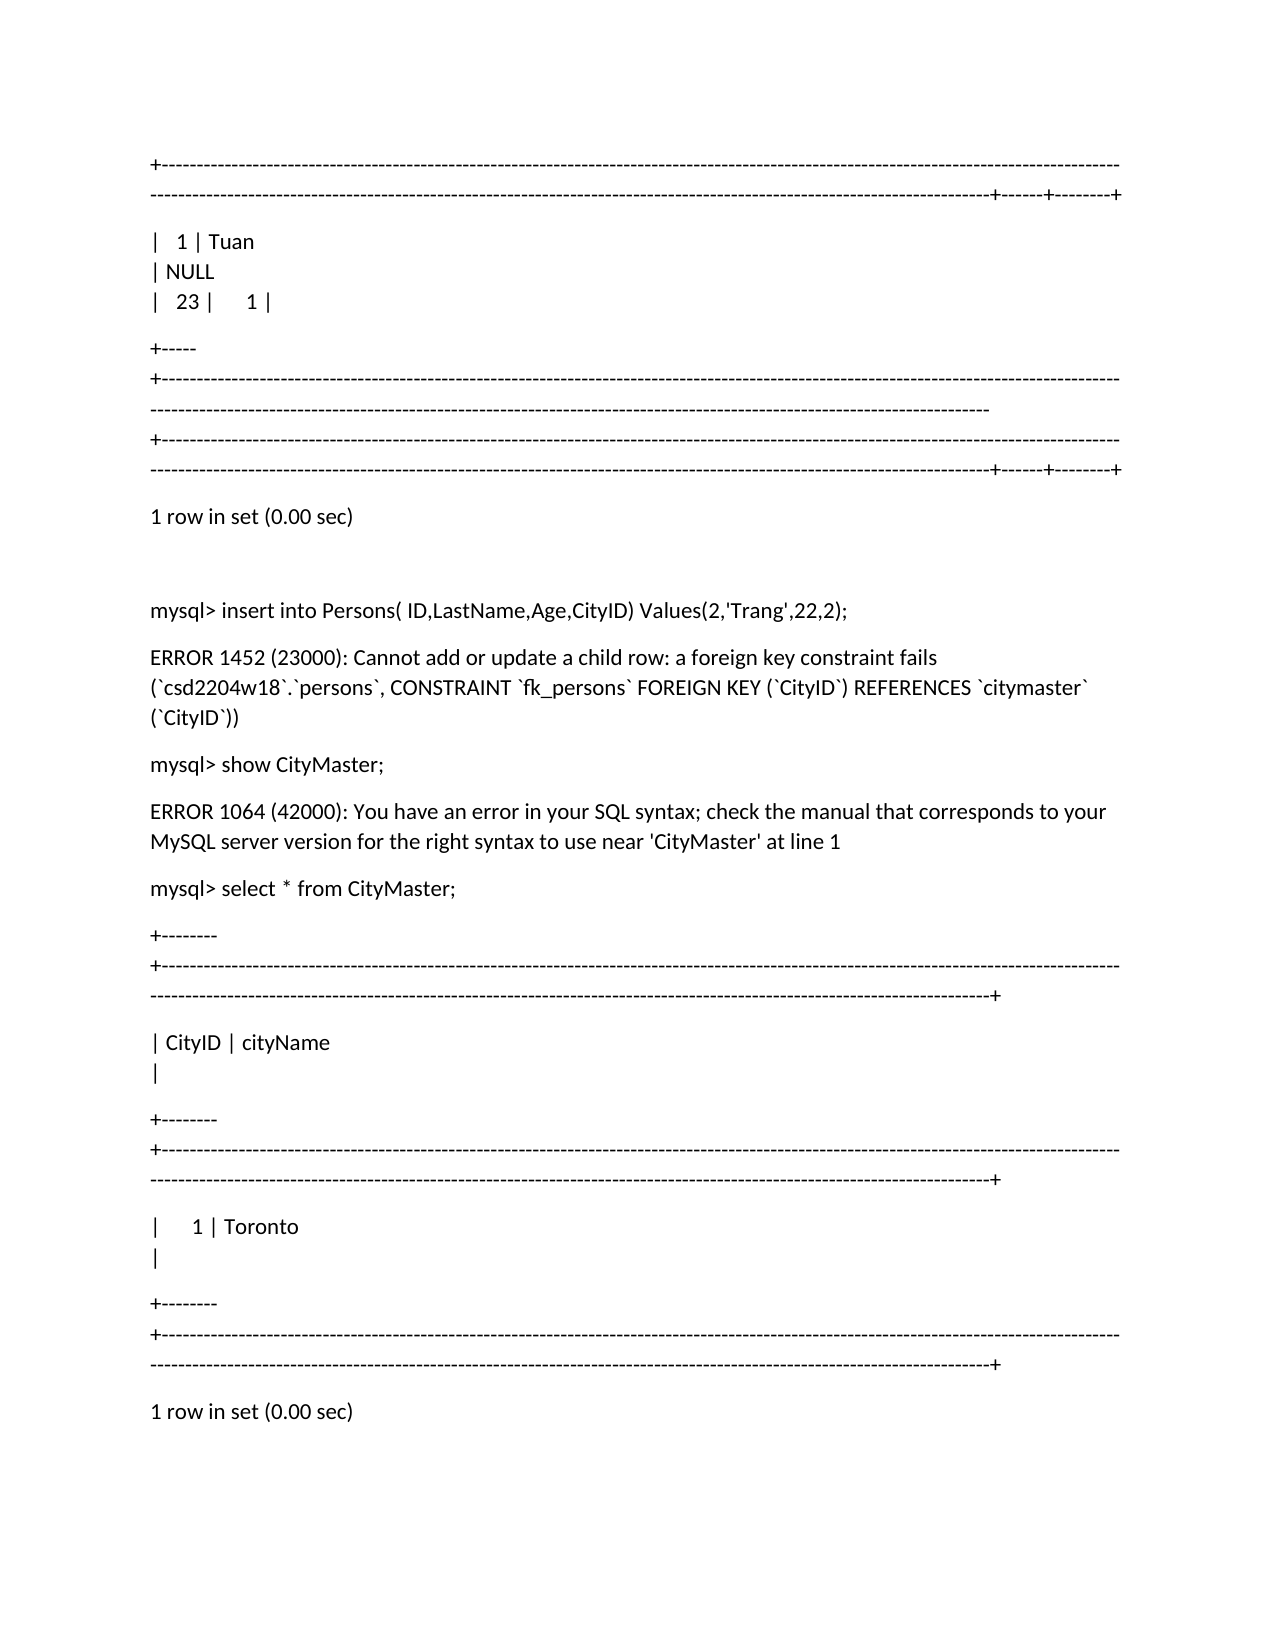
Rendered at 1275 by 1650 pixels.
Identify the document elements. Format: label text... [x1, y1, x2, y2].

text +--------+-----------------------------------------------------------------------------------------------------------------------------------------------------------------------------------------------------------------------------------------------------------------+ [150, 1105, 1125, 1194]
text +--------+-----------------------------------------------------------------------------------------------------------------------------------------------------------------------------------------------------------------------------------------------------------------+ [150, 1289, 1125, 1378]
text mysql> show CityMaster; [150, 750, 1125, 778]
text 1 row in set (0.00 sec) [150, 1397, 1125, 1425]
text mysql> insert into Persons( ID,LastName,Age,CityID) Values(2,'Trang',22,2); [150, 596, 1125, 624]
text | 1 | Tuan | NULL | 23 | 1 | [150, 227, 1125, 316]
text mysql> select * from CityMaster; [150, 874, 1125, 902]
text ERROR 1064 (42000): You have an error in your SQL syntax; check the manual that corresponds to your MySQL server version for the right syntax to use near 'CityMaster' at line 1 [150, 797, 1125, 855]
text | 1 | Toronto | [150, 1212, 1125, 1271]
text 1 row in set (0.00 sec) [150, 502, 1125, 530]
text ERROR 1452 (23000): Cannot add or update a child row: a foreign key constraint fails (`csd2204w18`.`persons`, CONSTRAINT `fk_persons` FOREIGN KEY (`CityID`) REFERENCES `citymaster` (`CityID`)) [150, 643, 1125, 731]
text +--------+-----------------------------------------------------------------------------------------------------------------------------------------------------------------------------------------------------------------------------------------------------------------+ [150, 921, 1125, 1009]
text | CityID | cityName | [150, 1028, 1125, 1086]
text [150, 150, 1125, 208]
